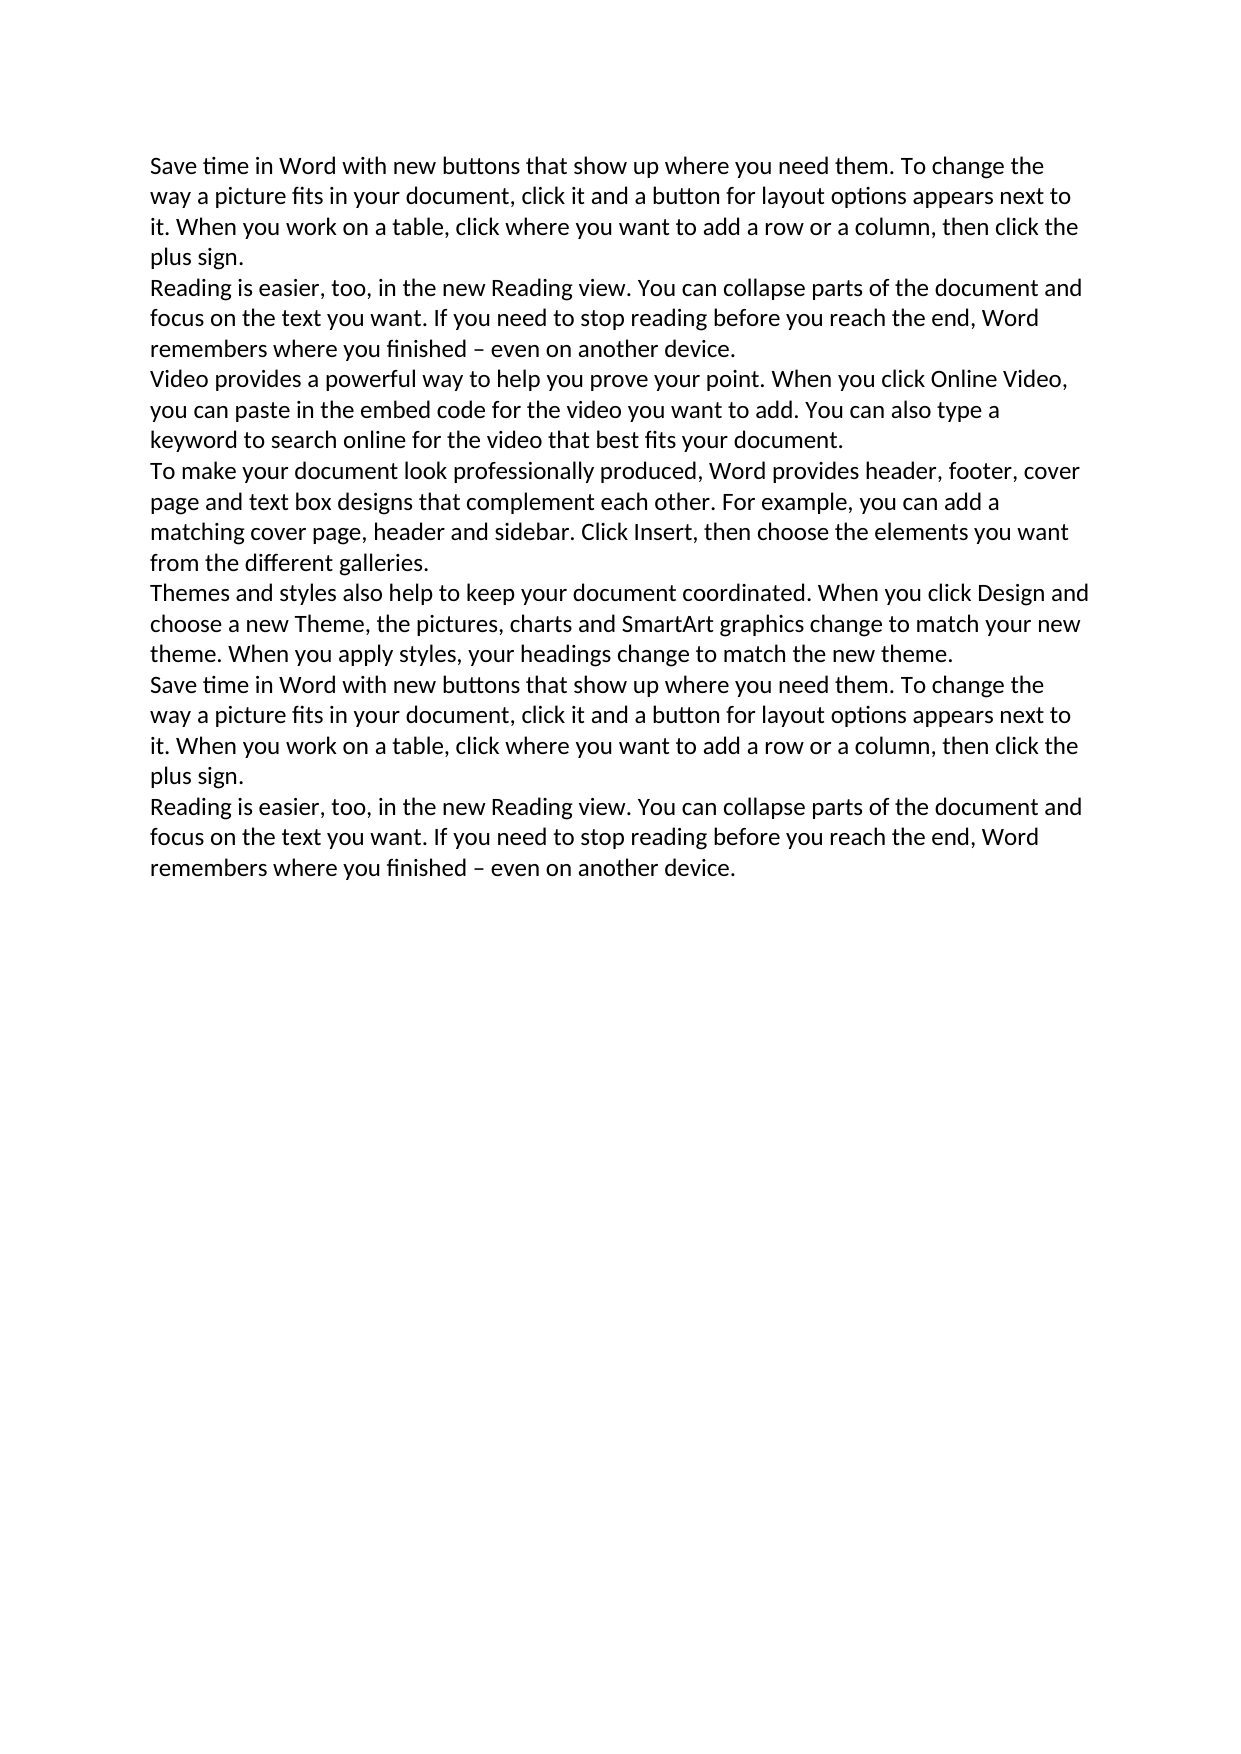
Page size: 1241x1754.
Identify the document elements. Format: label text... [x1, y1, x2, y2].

text Themes and styles also help to keep your document coordinated. When you click Design and choose a new Theme, the pictures, charts and SmartArt graphics change to match your new theme. When you apply styles, your headings change to match the new theme. [150, 577, 1090, 669]
text Save time in Word with new buttons that show up where you need them. To change the way a picture fits in your document, click it and a button for layout options appears next to it. When you work on a table, click where you want to add a row or a column, then click the plus sign. [150, 669, 1090, 791]
text Save time in Word with new buttons that show up where you need them. To change the way a picture fits in your document, click it and a button for layout options appears next to it. When you work on a table, click where you want to add a row or a column, then click the plus sign. [150, 150, 1090, 272]
